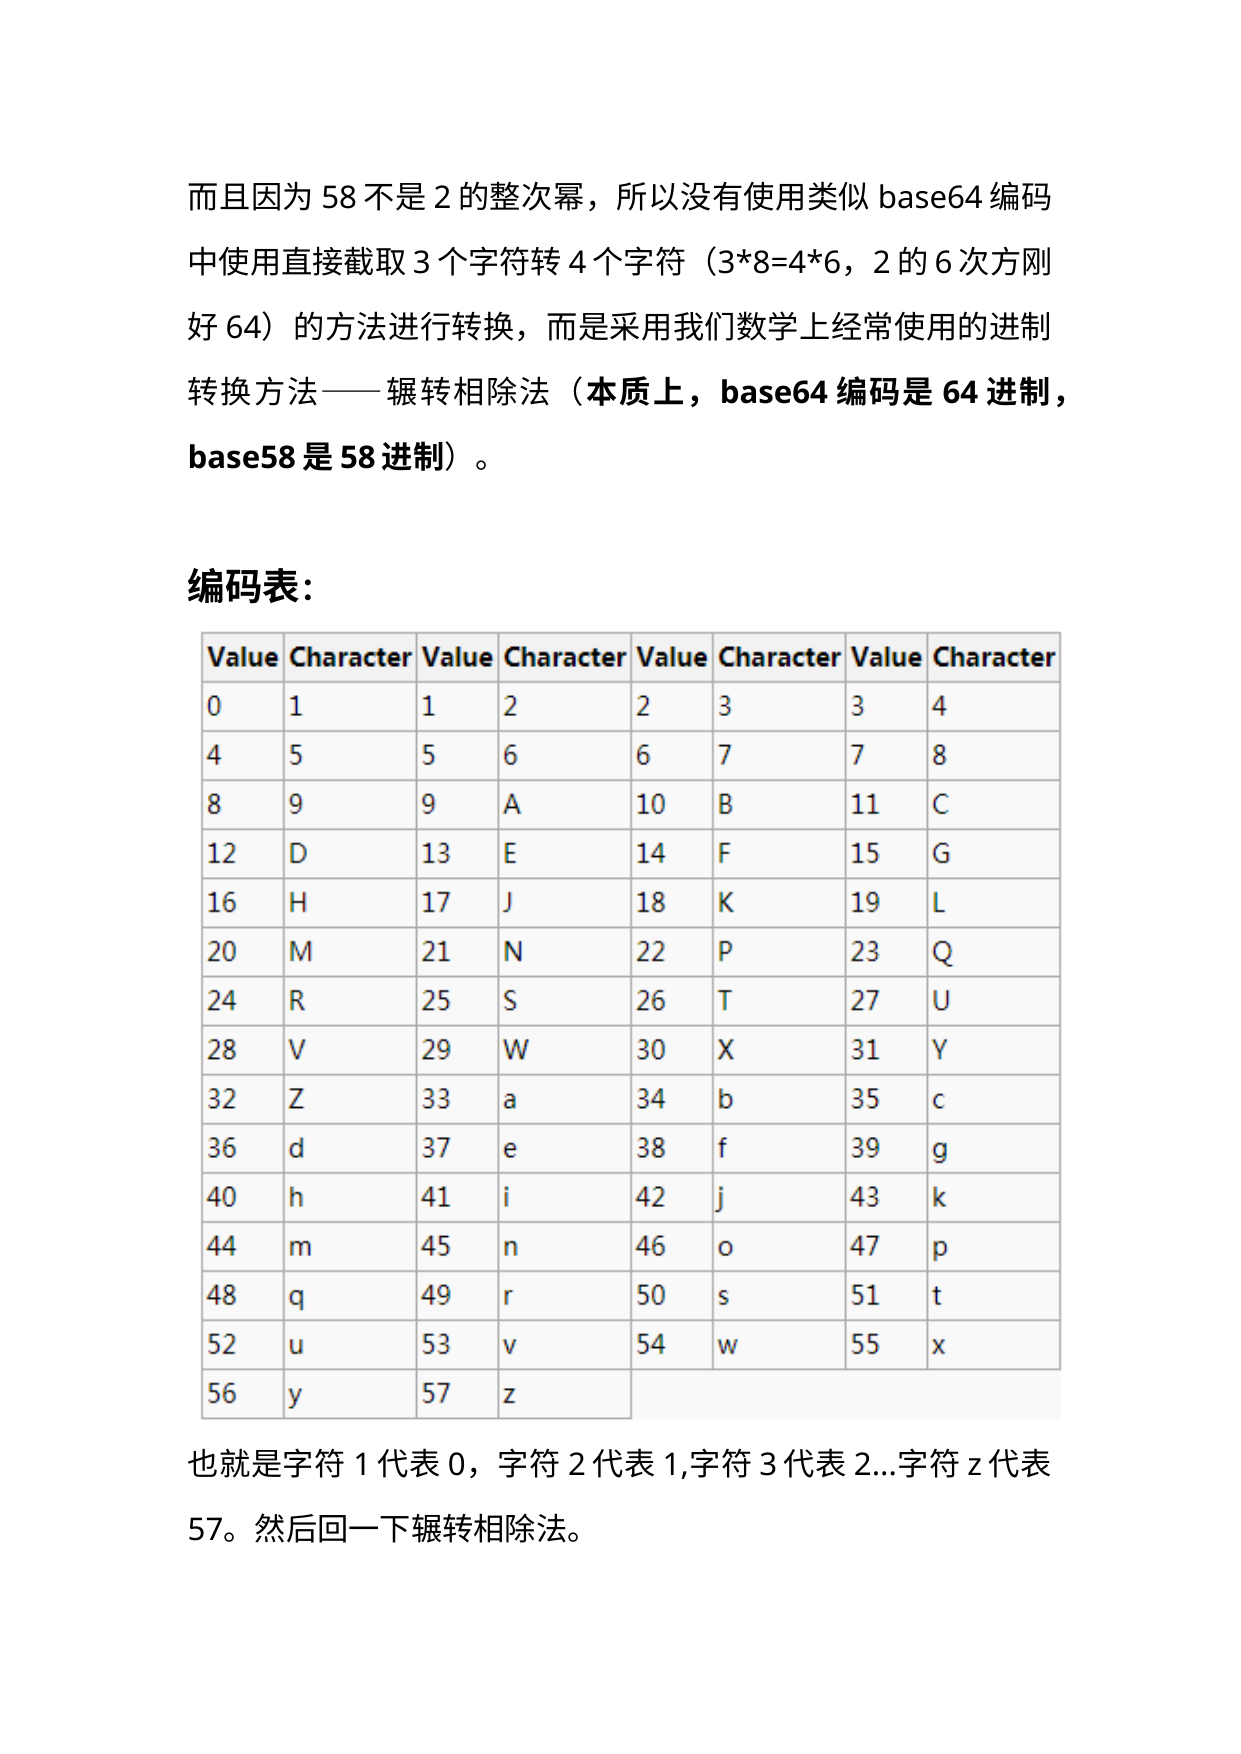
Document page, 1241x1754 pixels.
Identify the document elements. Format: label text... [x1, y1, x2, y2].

text 而且因为58不是2的整次幂，所以没有使用类似base64编码中使用直接截取3个字符转4个字符（3*8=4*6，2的6次方刚好64）的方法进行转换，而是采用我们数学上经常使用的进制转换方法——辗转相除法（本质上，base64编码是64进制，base58是58进制）。 [187, 162, 1053, 487]
picture [187, 617, 1076, 1427]
text 编码表： [187, 552, 1053, 617]
